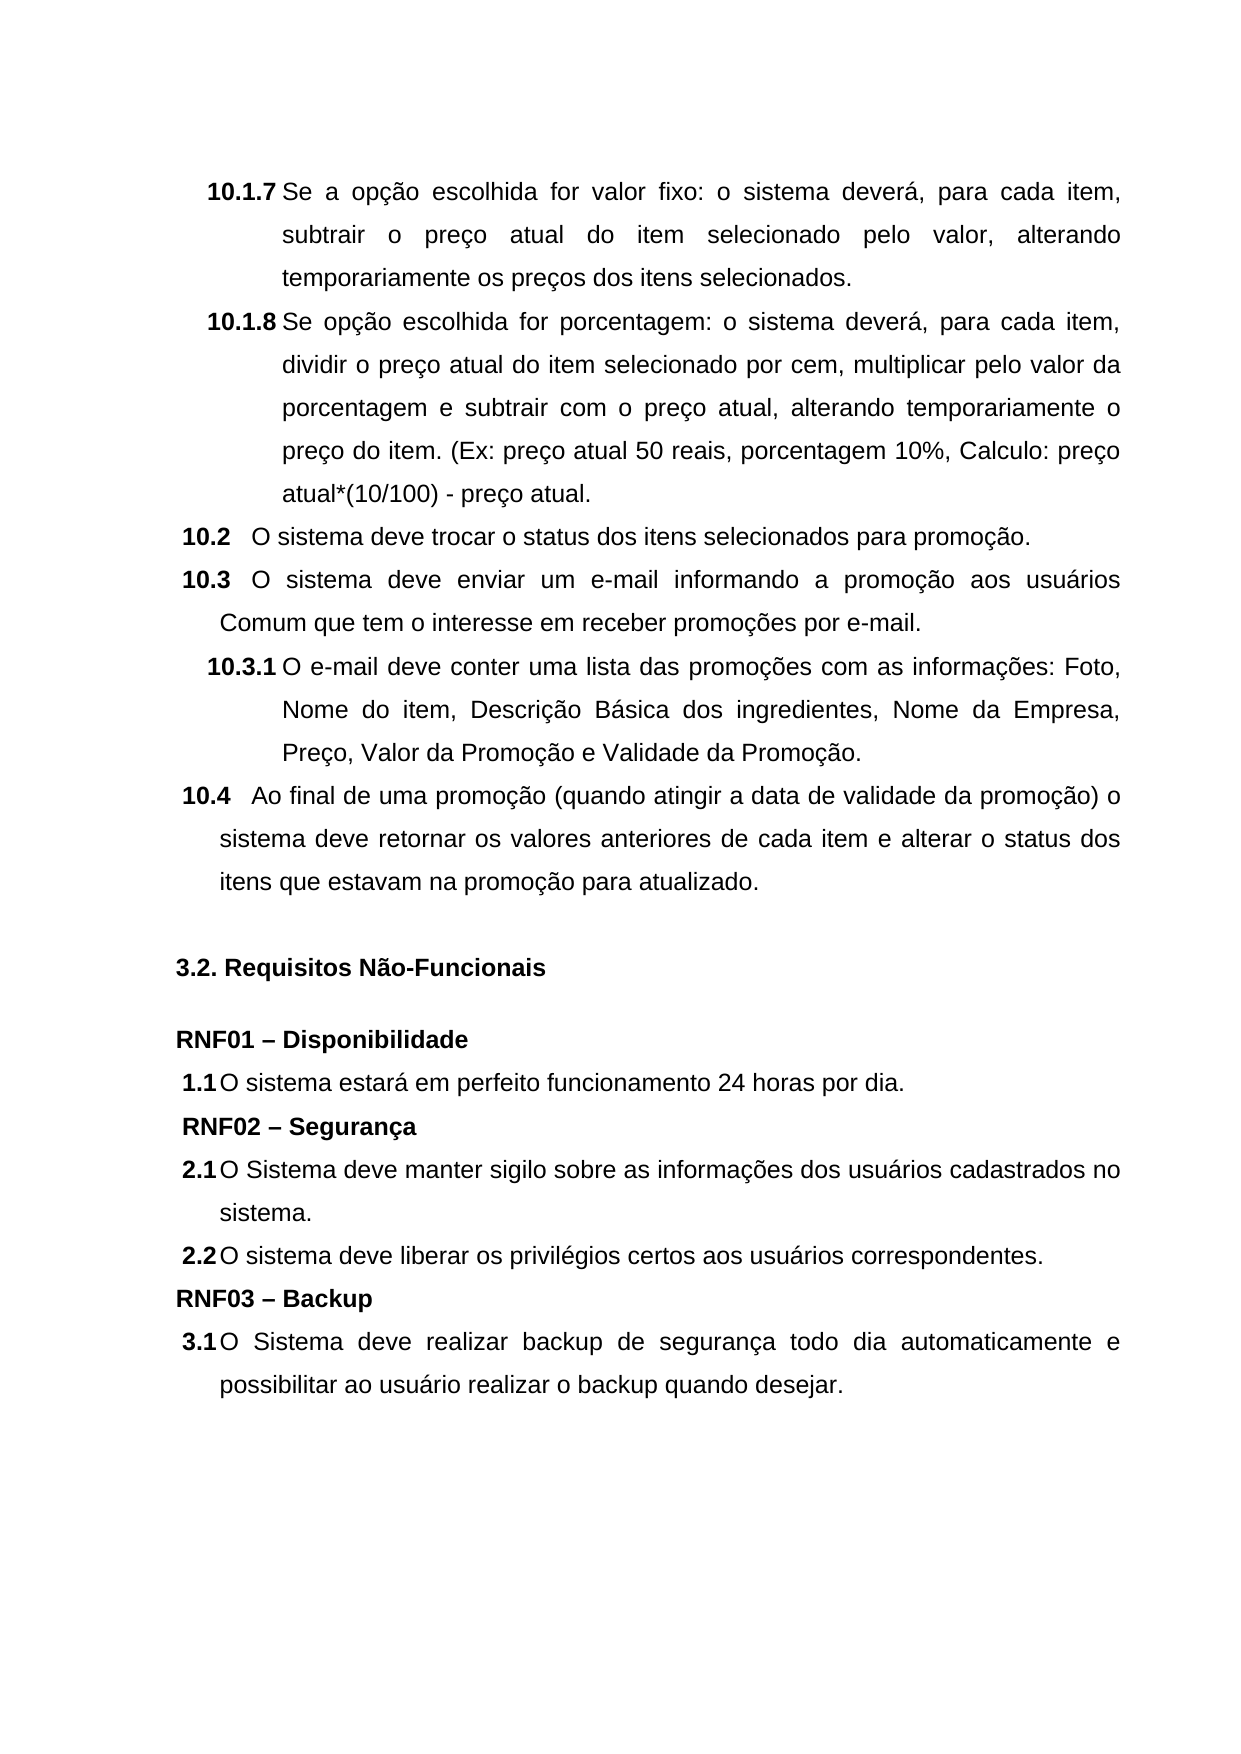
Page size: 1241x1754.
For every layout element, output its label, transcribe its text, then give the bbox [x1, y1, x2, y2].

subtitle 3.2. Requisitos Não-Funcionais [176, 953, 1124, 982]
list Ao final de uma promoção (quando atingir a data de validade da promoção) o sistema deve retornar os valores anteriores de cada item e alterar o status dos itens que estavam na promoção para atualizado. [182, 781, 1122, 896]
list O sistema deve enviar um e-mail informando a promoção aos usuários Comum que tem o interesse em receber promoções por e-mail. [182, 565, 1122, 637]
list O Sistema deve manter sigilo sobre as informações dos usuários cadastrados no sistema. [182, 1155, 1122, 1227]
list O sistema deve liberar os privilégios certos aos usuários correspondentes. [182, 1241, 1122, 1270]
list O e-mail deve conter uma lista das promoções com as informações: Foto, Nome do item, Descrição Básica dos ingredientes, Nome da Empresa, Preço, Valor da Promoção e Validade da Promoção. [207, 652, 1122, 767]
text RNF01 – Disponibilidade [176, 1025, 1122, 1054]
list Se a opção escolhida for valor fixo: o sistema deverá, para cada item, subtrair o preço atual do item selecionado pelo valor, alterando temporariamente os preços dos itens selecionados. [207, 177, 1122, 292]
text RNF03 – Backup [176, 1284, 1122, 1313]
list Se opção escolhida for porcentagem: o sistema deverá, para cada item, dividir o preço atual do item selecionado por cem, multiplicar pelo valor da porcentagem e subtrair com o preço atual, alterando temporariamente o preço do item. (Ex: preço atual 50 reais, porcentagem 10%, Calculo: preço atual*(10/100) - preço atual. [207, 307, 1122, 508]
list O sistema deve trocar o status dos itens selecionados para promoção. [182, 522, 1122, 551]
list O sistema estará em perfeito funcionamento 24 horas por dia. [182, 1068, 1122, 1097]
list O Sistema deve realizar backup de segurança todo dia automaticamente e possibilitar ao usuário realizar o backup quando desejar. [182, 1327, 1122, 1399]
text RNF02 – Segurança [182, 1112, 1122, 1140]
